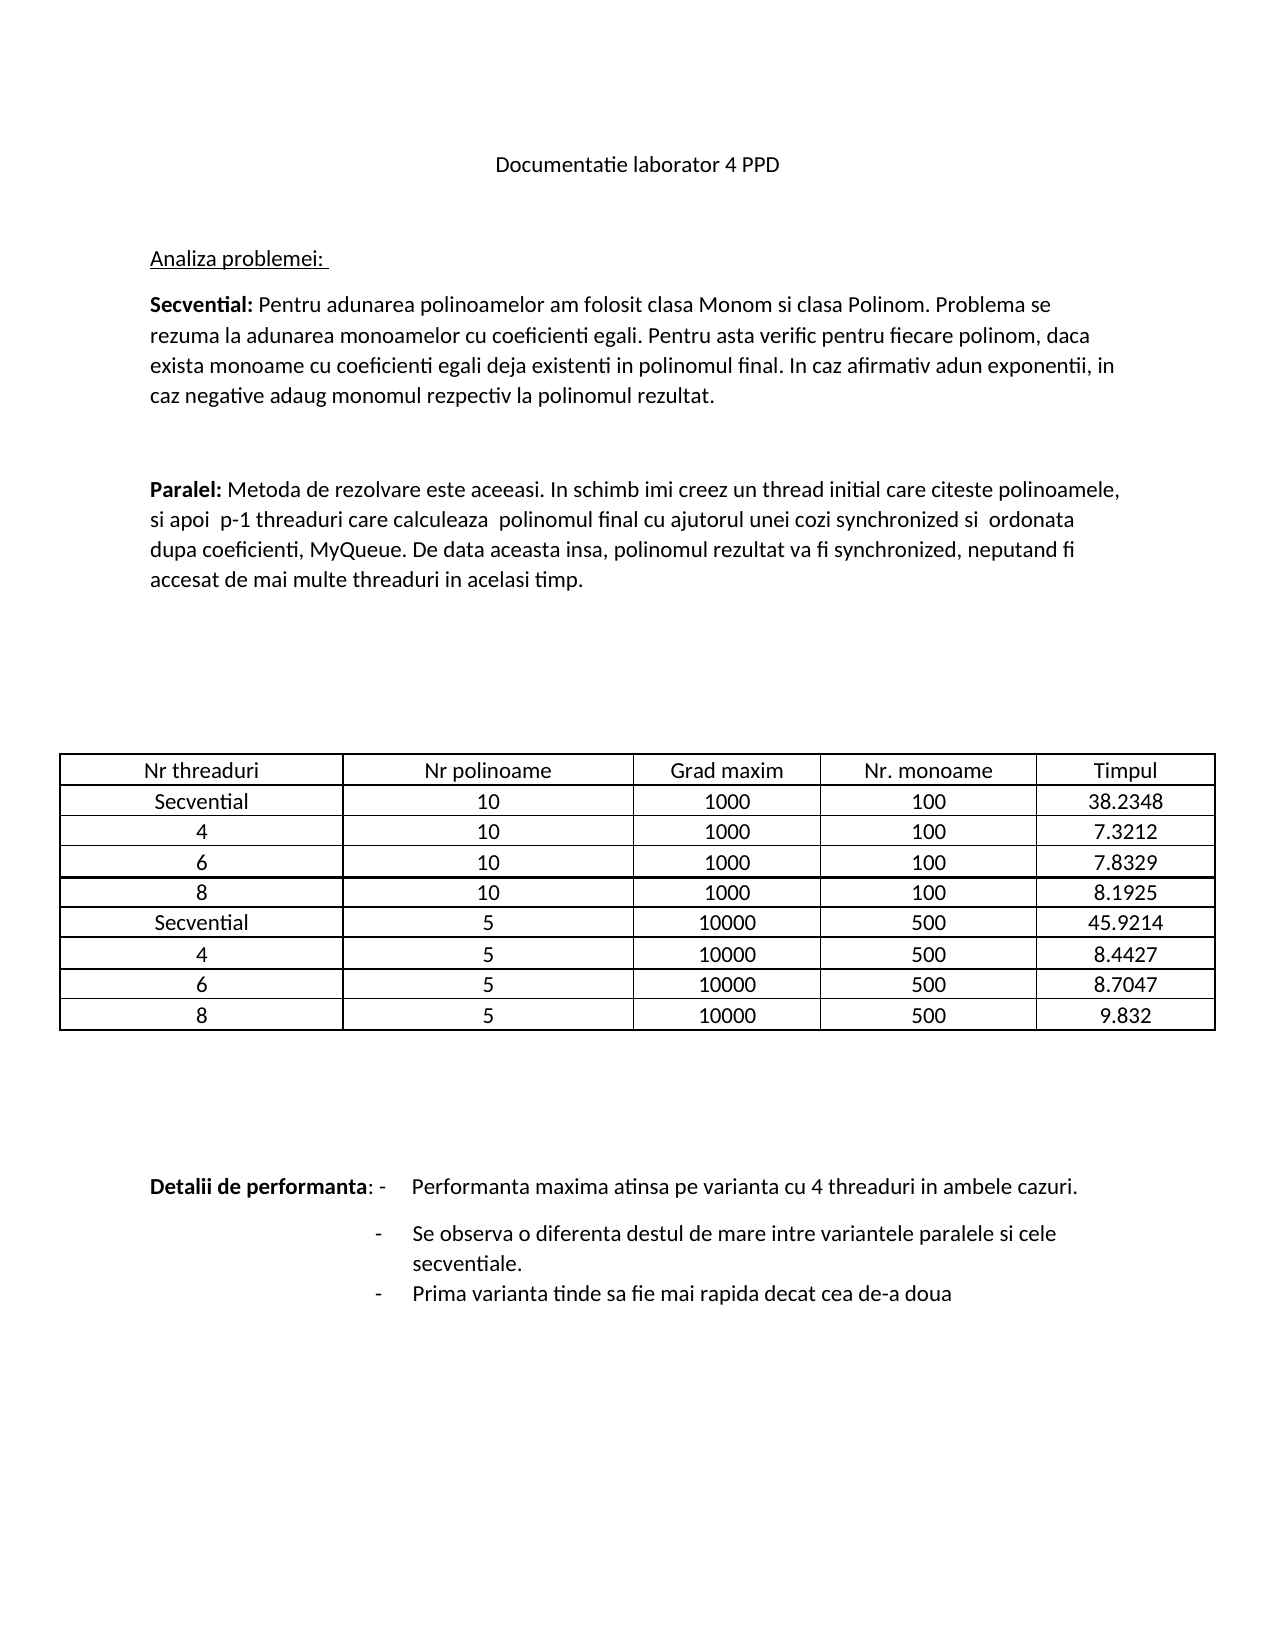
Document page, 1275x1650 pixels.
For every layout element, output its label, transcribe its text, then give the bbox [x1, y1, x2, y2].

table_cell 4 [61, 816, 342, 845]
table_cell 10 [344, 816, 633, 845]
table_cell 10000 [634, 908, 820, 936]
text Detalii de performanta: - Performanta maxima atinsa pe varianta cu 4 threaduri in ambele cazuri. [150, 1172, 1125, 1200]
table_cell 1000 [634, 879, 820, 906]
table_cell 10 [344, 786, 633, 815]
table_cell 8.4427 [1037, 938, 1214, 968]
text Documentatie laborator 4 PPD [150, 150, 1125, 178]
table_cell Secvential [61, 908, 342, 936]
table_header Timpul [1037, 755, 1214, 784]
table_cell 500 [821, 908, 1036, 936]
table_cell 8 [61, 879, 342, 906]
table_cell 6 [61, 970, 342, 998]
table_cell 500 [821, 970, 1036, 998]
table_cell 9.832 [1037, 999, 1214, 1029]
table_cell 10 [344, 879, 633, 906]
text Paralel: Metoda de rezolvare este aceeasi. In schimb imi creez un thread initial care citeste polinoamele, si apoi p-1 threaduri care calculeaza polinomul final cu ajutorul unei cozi synchronized si ordonata dupa coeficienti, MyQueue. De data aceasta insa, polinomul rezultat va fi synchronized, neputand fi accesat de mai multe threaduri in acelasi timp. [150, 475, 1125, 594]
table_cell 100 [821, 786, 1036, 815]
table_cell 5 [344, 999, 633, 1029]
text Secvential: Pentru adunarea polinoamelor am folosit clasa Monom si clasa Polinom. Problema se rezuma la adunarea monoamelor cu coeficienti egali. Pentru asta verific pentru fiecare polinom, daca exista monoame cu coeficienti egali deja existenti in polinomul final. In caz afirmativ adun exponentii, in caz negative adaug monomul rezpectiv la polinomul rezultat. [150, 291, 1125, 409]
table_cell 8.7047 [1037, 970, 1214, 998]
text Analiza problemei: [150, 244, 1125, 272]
table_cell 45.9214 [1037, 908, 1214, 936]
table_cell 10000 [634, 970, 820, 998]
table_cell 100 [821, 816, 1036, 845]
table_cell 4 [61, 938, 342, 968]
table_cell 500 [821, 999, 1036, 1029]
table_header Nr polinoame [344, 755, 633, 784]
table_cell 1000 [634, 816, 820, 845]
table_cell 100 [821, 846, 1036, 876]
list Se observa o diferenta destul de mare intre variantele paralele si cele secventiale. [375, 1219, 1125, 1277]
table_cell 38.2348 [1037, 786, 1214, 815]
table_cell 8 [61, 999, 342, 1029]
table_cell 10000 [634, 999, 820, 1029]
table_header Nr threaduri [61, 755, 342, 784]
table_header Grad maxim [634, 755, 820, 784]
table_cell 5 [344, 970, 633, 998]
table_cell 1000 [634, 786, 820, 815]
table_cell 7.3212 [1037, 816, 1214, 845]
table_cell 1000 [634, 846, 820, 876]
table_cell 500 [821, 938, 1036, 968]
table_cell Secvential [61, 786, 342, 815]
list Prima varianta tinde sa fie mai rapida decat cea de-a doua [375, 1279, 1125, 1307]
table_cell 8.1925 [1037, 879, 1214, 906]
table_cell 6 [61, 846, 342, 876]
table_cell 10000 [634, 938, 820, 968]
table_cell 100 [821, 879, 1036, 906]
table_cell 10 [344, 846, 633, 876]
table_cell 5 [344, 938, 633, 968]
table_cell 7.8329 [1037, 846, 1214, 876]
table_header Nr. monoame [821, 755, 1036, 784]
table_cell 5 [344, 908, 633, 936]
